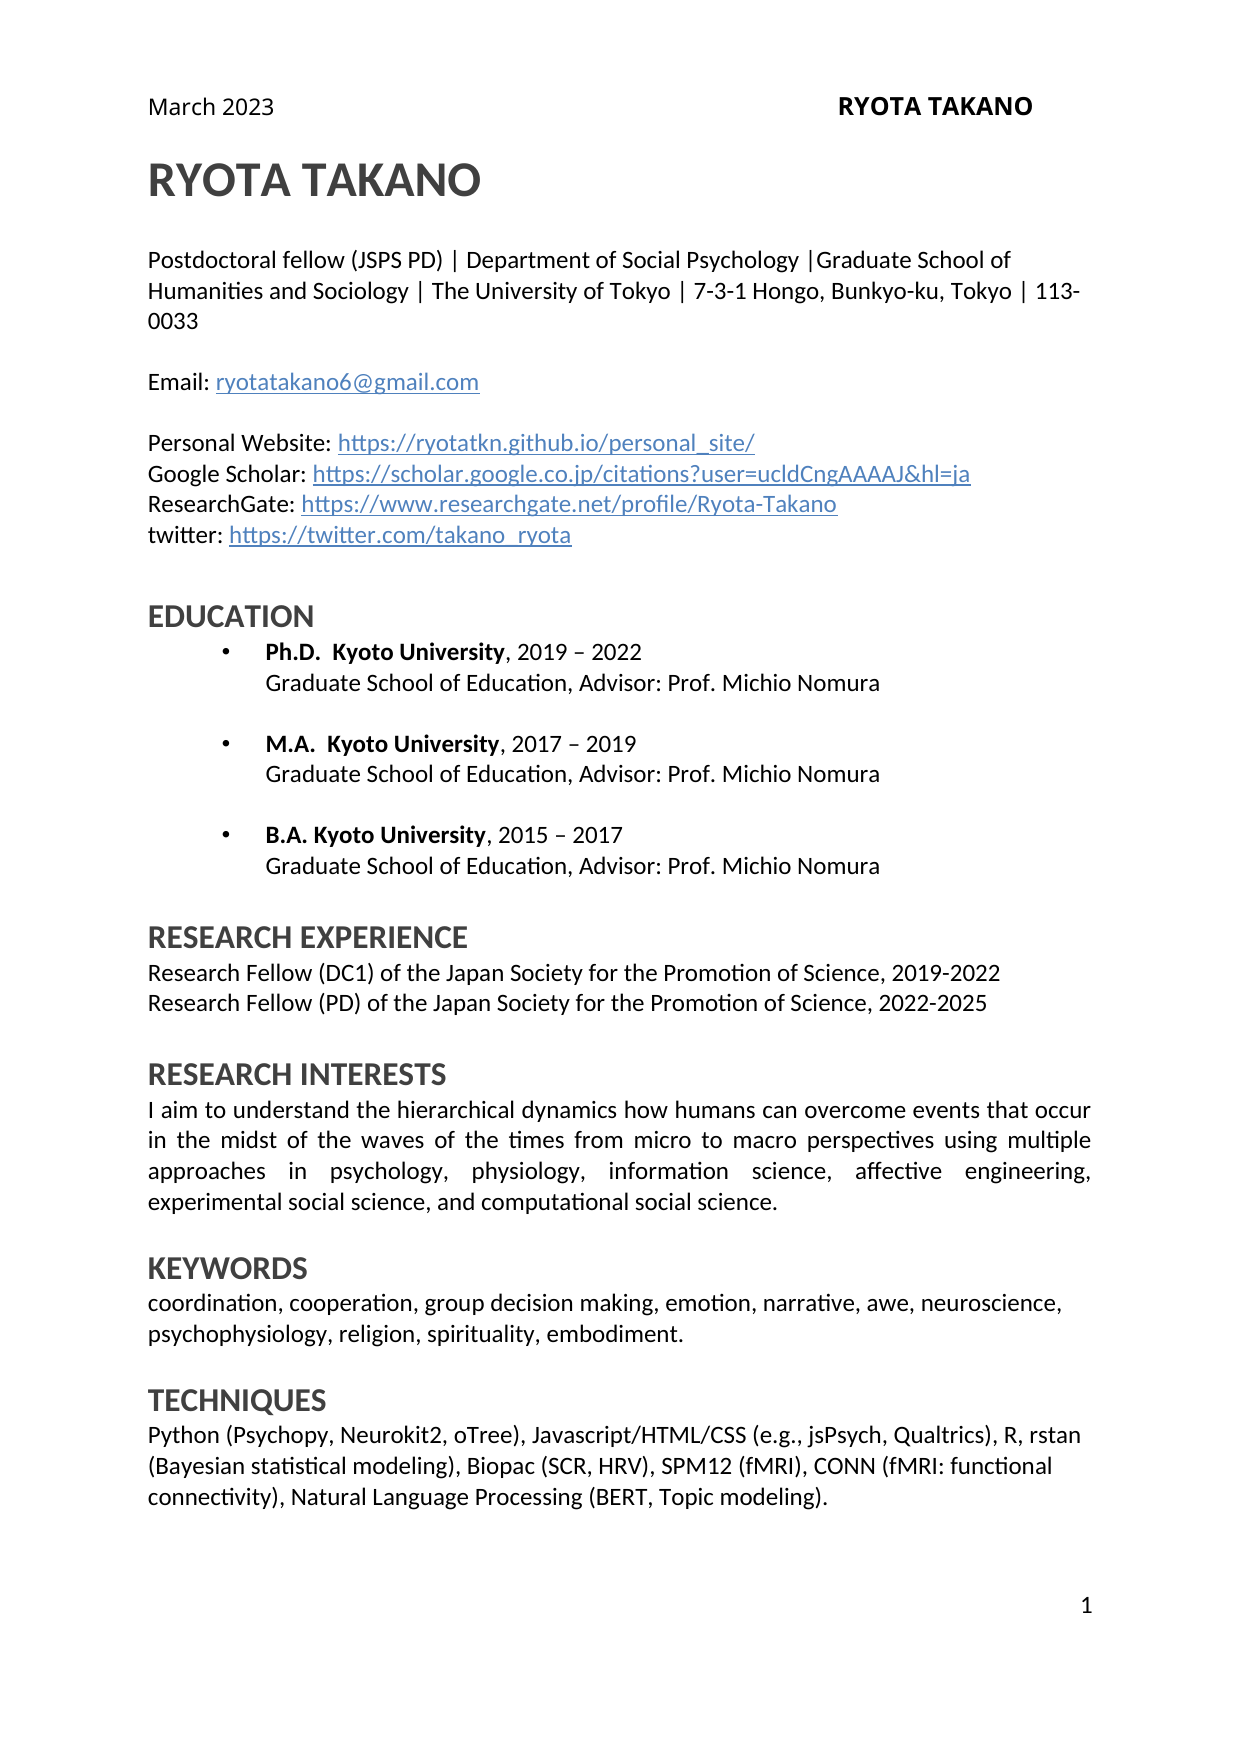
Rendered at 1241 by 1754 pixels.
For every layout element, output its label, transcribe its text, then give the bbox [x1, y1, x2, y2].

text Python (Psychopy, Neurokit2, oTree), Javascript/HTML/CSS (e.g., jsPsych, Qualtrics), R, rstan (Bayesian statistical modeling), Biopac (SCR, HRV), SPM12 (fMRI), CONN (fMRI: functional connectivity), Natural Language Processing (BERT, Topic modeling). [148, 1420, 1092, 1511]
text RESEARCH EXPERIENCE [148, 916, 1092, 957]
text KEYWORDS [148, 1247, 1092, 1287]
text TECHNIQUES [148, 1379, 1092, 1420]
list Graduate School of Education, Advisor: Prof. Michio Nomura [265, 667, 1092, 697]
text ResearchGate: https://www.researchgate.net/profile/Ryota-Takano [148, 488, 1092, 519]
text I aim to understand the hierarchical dynamics how humans can overcome events that occur in the midst of the waves of the times from micro to macro perspectives using multiple approaches in psychology, physiology, information science, affective engineering, experimental social science, and computational social science. [148, 1094, 1092, 1216]
text EDUCATION [148, 595, 1092, 636]
text Personal Website: https://ryotatkn.github.io/personal_site/ [148, 427, 1092, 458]
text coordination, cooperation, group decision making, emotion, narrative, awe, neuroscience, psychophysiology, religion, spirituality, embodiment. [148, 1287, 1092, 1348]
text Google Scholar: https://scholar.google.co.jp/citations?user=ucldCngAAAAJ&hl=ja [148, 458, 1092, 488]
list B.A. Kyoto University, 2015 – 2017 [222, 819, 1092, 850]
list Graduate School of Education, Advisor: Prof. Michio Nomura [265, 850, 1092, 880]
text twitter: https://twitter.com/takano_ryota [148, 519, 1092, 549]
text Email: ryotatakano6@gmail.com [148, 366, 1092, 397]
list Ph.D. Kyoto University, 2019 – 2022 [222, 636, 1092, 667]
text Research Fellow (PD) of the Japan Society for the Promotion of Science, 2022-2025 [148, 987, 1092, 1018]
list M.A. Kyoto University, 2017 – 2019 [222, 728, 1092, 758]
text RYOTA TAKANO [148, 148, 1092, 209]
list Graduate School of Education, Advisor: Prof. Michio Nomura [265, 758, 1092, 789]
text RESEARCH INTERESTS [148, 1053, 1092, 1094]
text Research Fellow (DC1) of the Japan Society for the Promotion of Science, 2019-2022 [148, 957, 1092, 987]
text Postdoctoral fellow (JSPS PD) | Department of Social Psychology |Graduate School of Humanities and Sociology | The University of Tokyo | 7-3-1 Hongo, Bunkyo-ku, Tokyo | 113-0033 [148, 244, 1092, 336]
